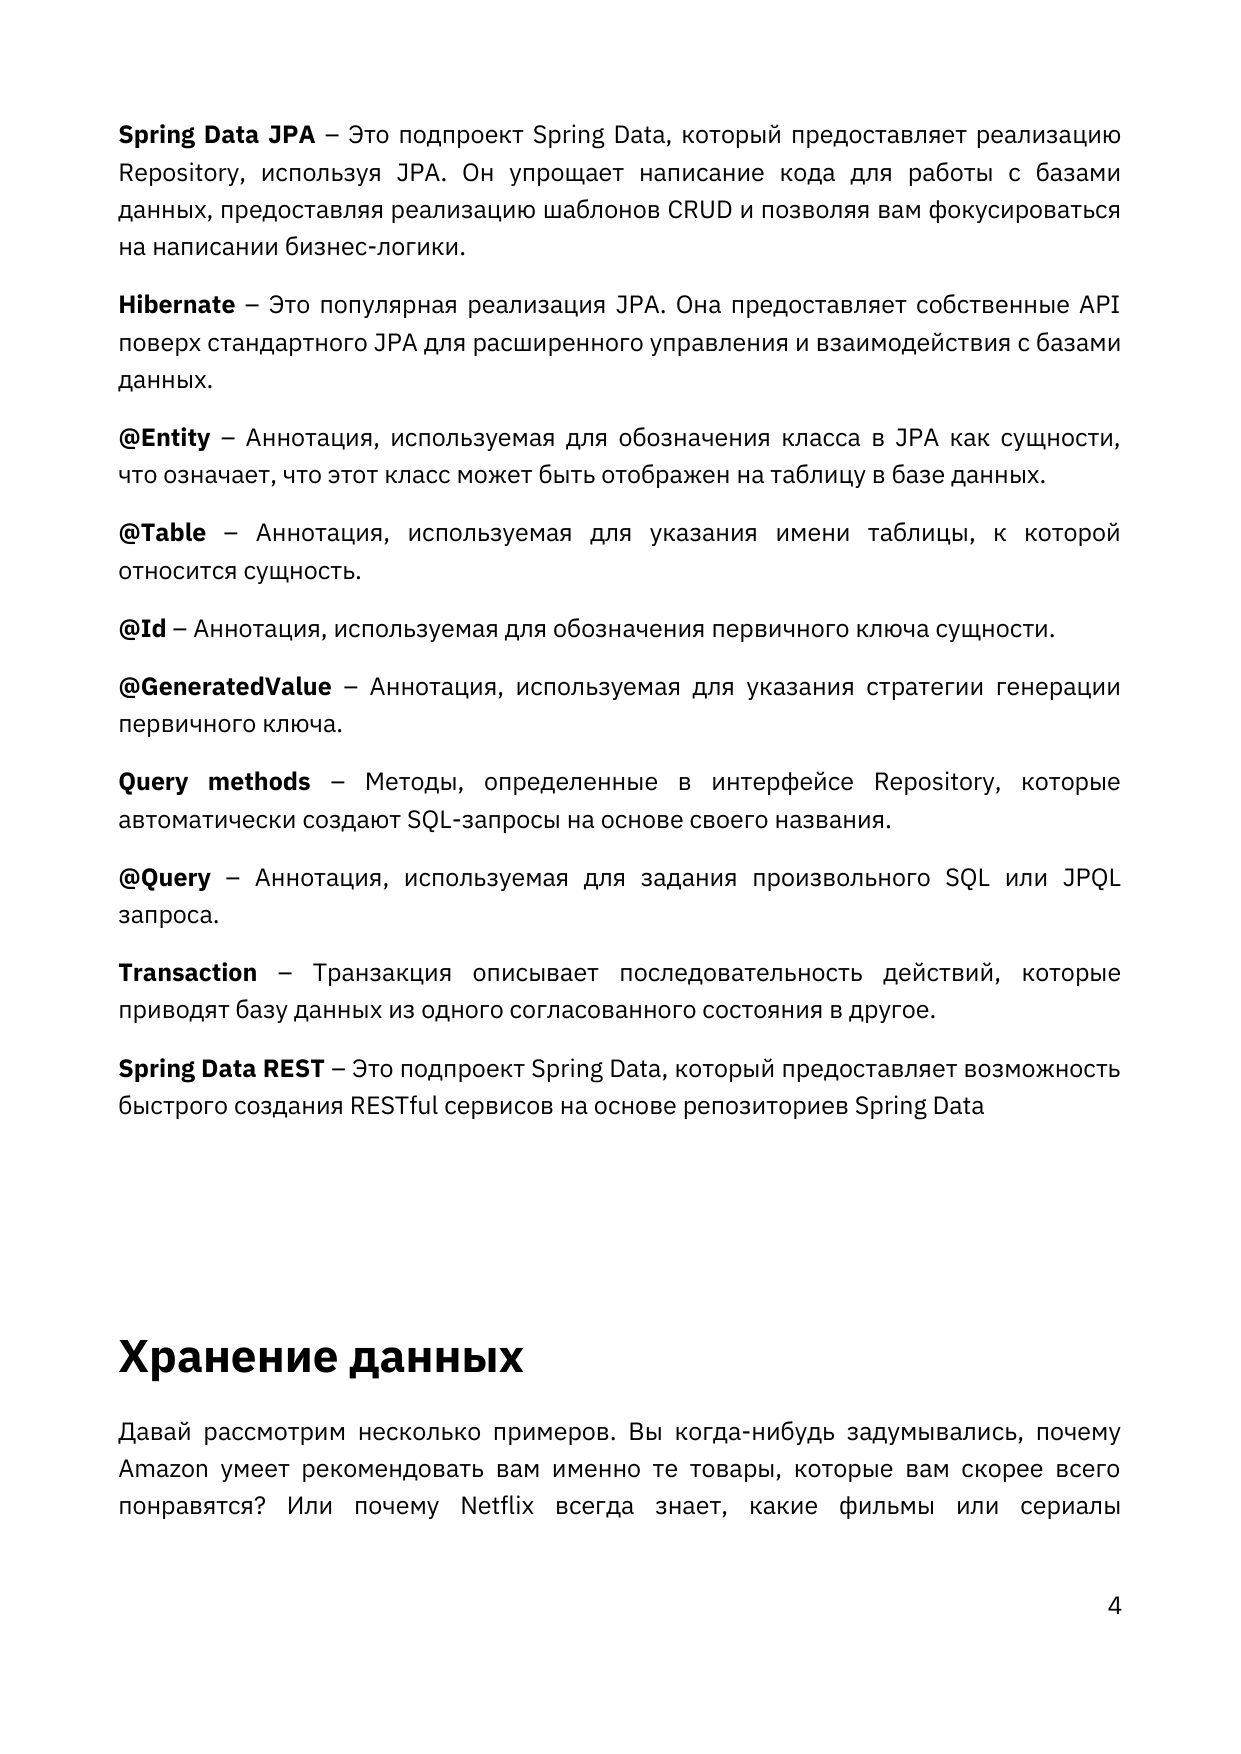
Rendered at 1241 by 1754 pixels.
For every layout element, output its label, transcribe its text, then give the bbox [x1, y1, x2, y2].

text @Entity – Аннотация, используемая для обозначения класса в JPA как сущности, что означает, что этот класс может быть отображен на таблицу в базе данных. [118, 421, 1122, 491]
text @Query – Аннотация, используемая для задания произвольного SQL или JPQL запроса. [118, 861, 1122, 930]
text Hibernate – Это популярная реализация JPA. Она предоставляет собственные API поверх стандартного JPA для расширенного управления и взаимодействия с базами данных. [118, 288, 1122, 395]
text @Table – Аннотация, используемая для указания имени таблицы, к которой относится сущность. [118, 516, 1122, 586]
text Spring Data JPA – Это подпроект Spring Data, который предоставляет реализацию Repository, используя JPA. Он упрощает написание кода для работы с базами данных, предоставляя реализацию шаблонов CRUD и позволяя вам фокусироваться на написании бизнес-логики. [118, 118, 1122, 262]
text Query methods – Методы, определенные в интерфейсе Repository, которые автоматически создают SQL-запросы на основе своего названия. [118, 765, 1122, 835]
text @GeneratedValue – Аннотация, используемая для указания стратегии генерации первичного ключа. [118, 670, 1122, 739]
text @Id – Аннотация, используемая для обозначения первичного ключа сущности. [118, 612, 1122, 644]
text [118, 1414, 1122, 1522]
text Spring Data REST – Это подпроект Spring Data, который предоставляет возможность быстрого создания RESTful сервисов на основе репозиториев Spring Data [118, 1051, 1122, 1121]
text Transaction – Транзакция описывает последовательность действий, которые приводят базу данных из одного согласованного состояния в другое. [118, 956, 1122, 1026]
subtitle Хранение данных [118, 1325, 1122, 1385]
